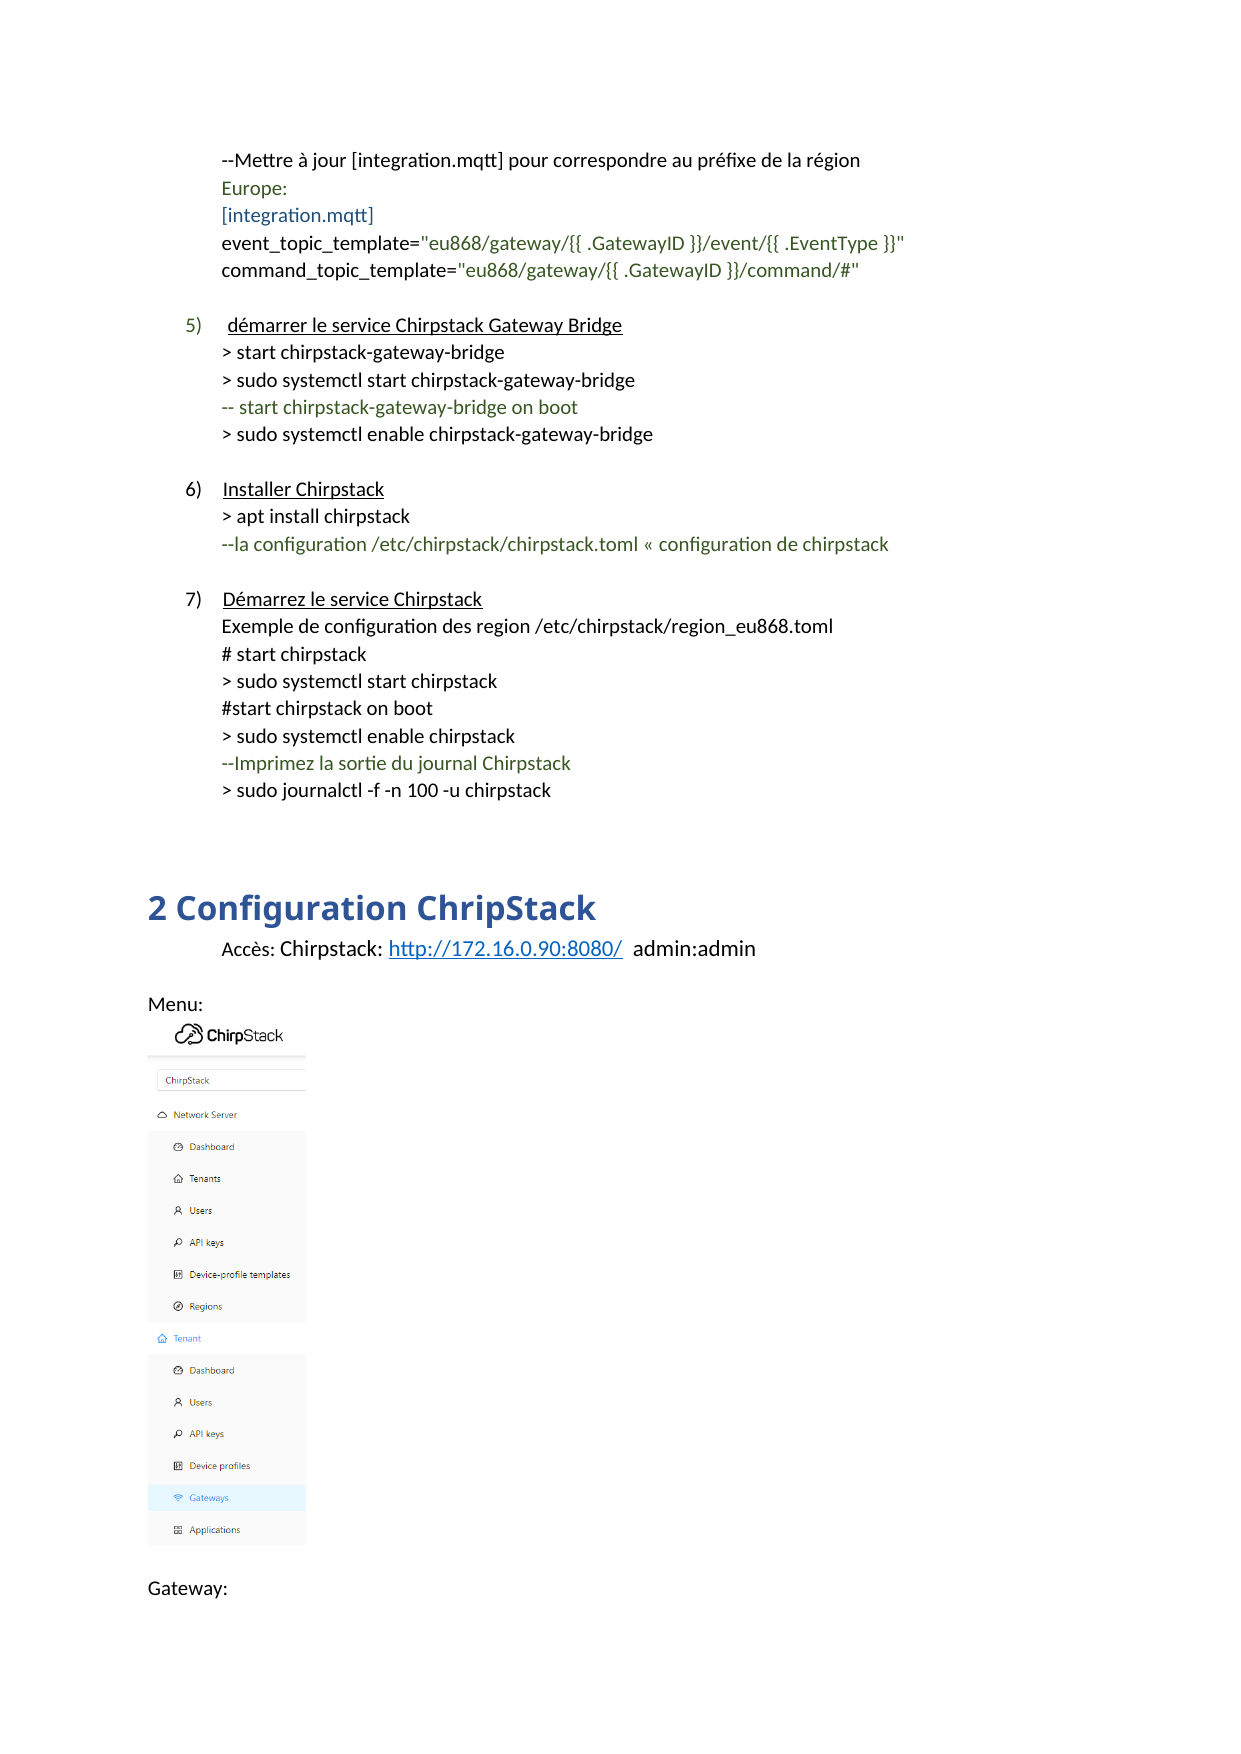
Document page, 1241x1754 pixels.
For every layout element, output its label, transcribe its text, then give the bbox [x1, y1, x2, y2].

text > sudo systemctl start chirpstack-gateway-bridge [148, 367, 1093, 392]
text > start chirpstack-gateway-bridge [148, 339, 1093, 365]
text > sudo systemctl enable chirpstack-gateway-bridge [148, 422, 1093, 447]
text # start chirpstack [148, 641, 1093, 666]
text Menu: [148, 991, 1093, 1017]
text [integration.mqtt] [148, 202, 1093, 228]
text event_topic_template="eu868/gateway/{{ .GatewayID }}/event/{{ .EventType }}" [148, 230, 1093, 255]
text Europe: [148, 175, 1093, 200]
text --Imprimez la sortie du journal Chirpstack [148, 750, 1093, 776]
text > sudo systemctl start chirpstack [148, 668, 1093, 693]
list Démarrez le service Chirpstack [185, 586, 1093, 611]
text --la configuration /etc/chirpstack/chirpstack.toml « configuration de chirpstack [148, 531, 1093, 557]
text Exemple de configuration des region /etc/chirpstack/region_eu868.toml [148, 613, 1093, 639]
list Installer Chirpstack [185, 476, 1093, 502]
subtitle 2 Configuration ChripStack [148, 885, 1093, 930]
text #start chirpstack on boot [148, 696, 1093, 721]
text > sudo journalctl -f -n 100 -u chirpstack [148, 778, 1093, 803]
list démarrer le service Chirpstack Gateway Bridge [185, 312, 1093, 337]
text > sudo systemctl enable chirpstack [148, 723, 1093, 748]
picture [147, 1018, 306, 1546]
text command_topic_template="eu868/gateway/{{ .GatewayID }}/command/#" [148, 257, 1093, 283]
text -- start chirpstack-gateway-bridge on boot [148, 394, 1093, 419]
text Gateway: [148, 1575, 1093, 1601]
text --Mettre à jour [integration.mqtt] pour correspondre au préfixe de la région [148, 148, 1093, 173]
text > apt install chirpstack [148, 504, 1093, 529]
text Accès: Chirpstack: http://172.16.0.90:8080/ admin:admin [148, 934, 1093, 962]
